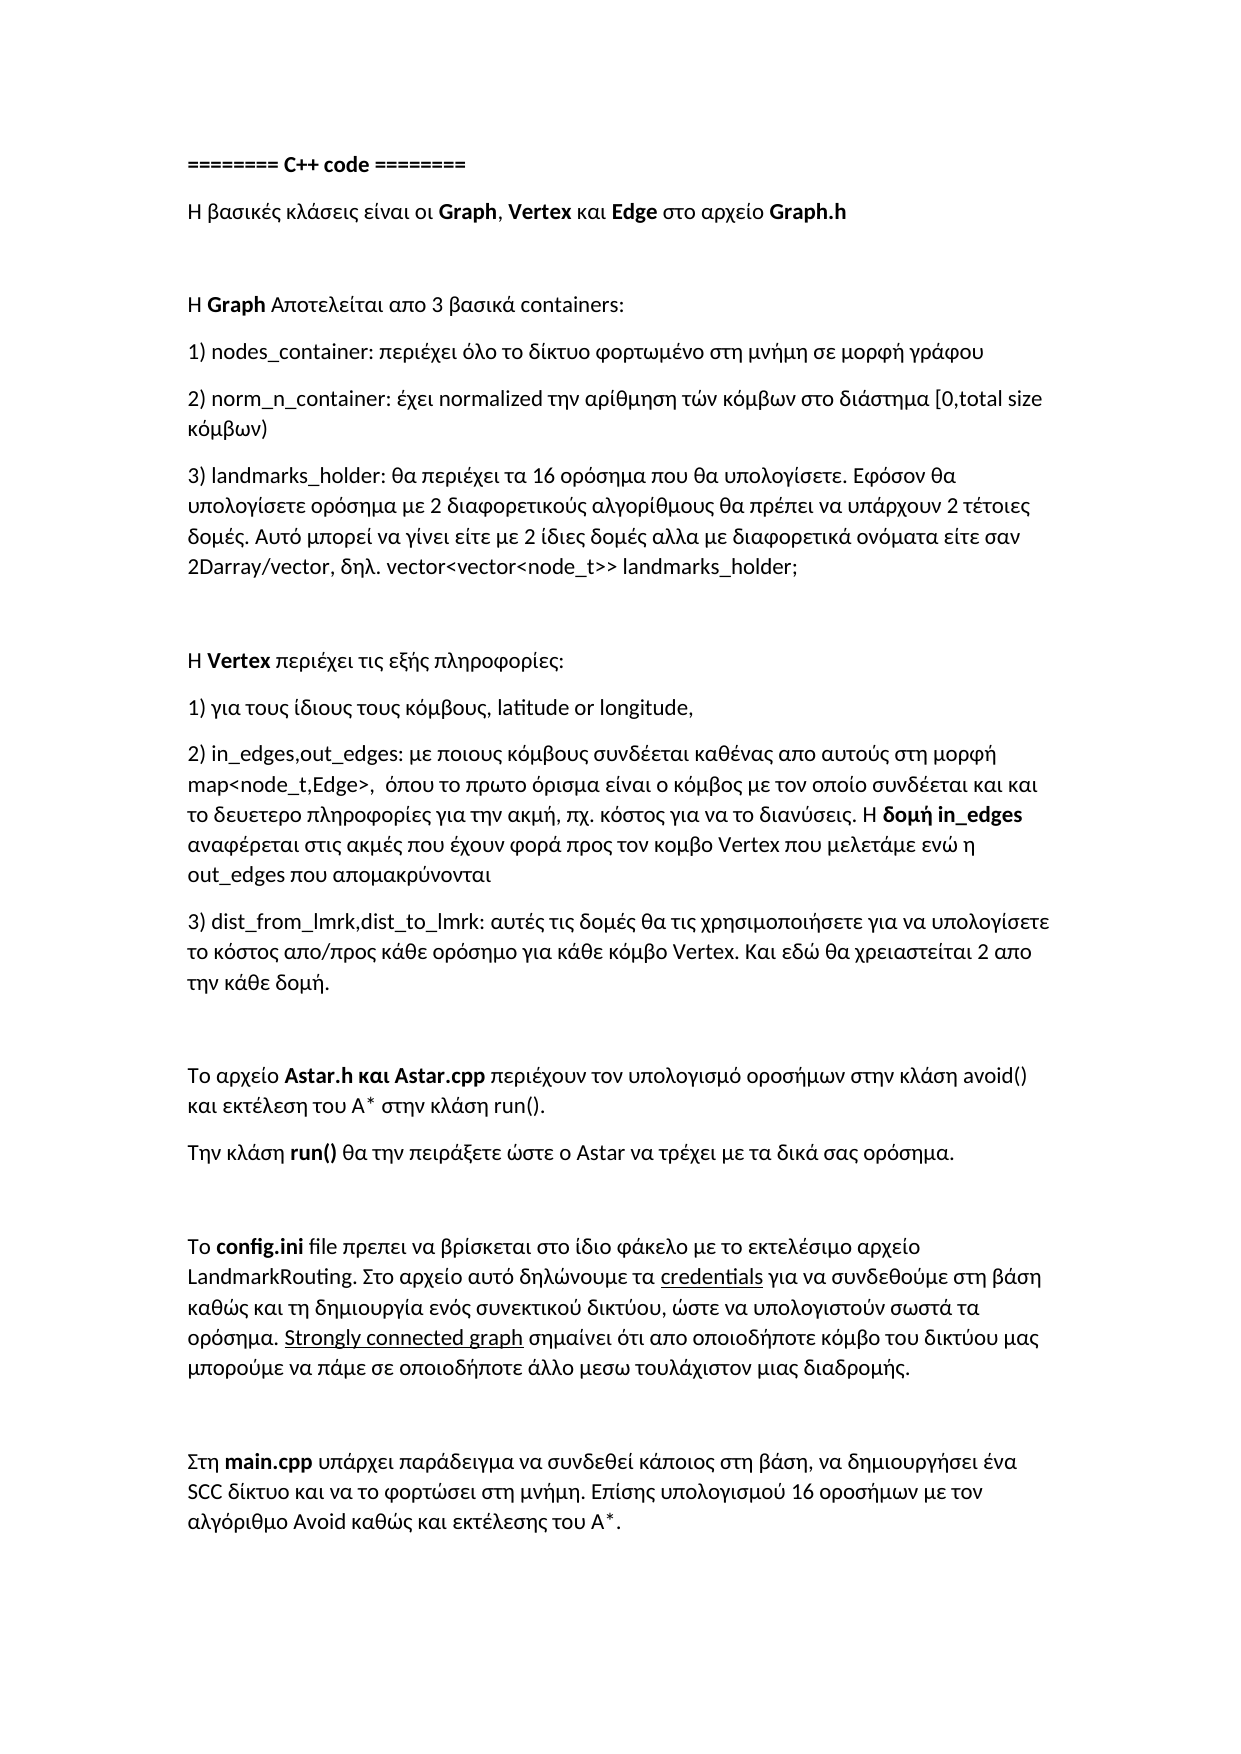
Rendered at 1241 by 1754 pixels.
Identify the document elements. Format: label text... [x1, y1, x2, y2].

text 3) dist_from_lmrk,dist_to_lmrk: αυτές τις δομές θα τις χρησιμοποιήσετε για να υπολογίσετε το κόστος απο/προς κάθε ορόσημο για κάθε κόμβο Vertex. Και εδώ θα χρειαστείται 2 απο την κάθε δομή. [187, 907, 1053, 996]
text Την κλάση run() θα την πειράξετε ώστε ο Astar να τρέχει με τα δικά σας ορόσημα. [187, 1138, 1053, 1167]
text Στη main.cpp υπάρχει παράδειγμα να συνδεθεί κάποιος στη βάση, να δημιουργήσει ένα SCC δίκτυο και να το φορτώσει στη μνήμη. Επίσης υπολογισμού 16 οροσήμων με τον αλγόριθμο Avoid καθώς και εκτέλεσης του A*. [187, 1447, 1053, 1535]
text Η βασικές κλάσεις είναι οι Graph, Vertex και Εdge στο αρχείο Graph.h [187, 197, 1053, 225]
text 2) norm_n_container: έχει normalized την αρίθμηση τών κόμβων στο διάστημα [0,total size κόμβων) [187, 384, 1053, 443]
text 1) για τους ίδιους τους κόμβους, latitude or longitude, [187, 693, 1053, 721]
text Το config.ini file πρεπει να βρίσκεται στο ίδιο φάκελο με το εκτελέσιμο αρχείο LandmarkRouting. Στο αρχείο αυτό δηλώνουμε τα credentials για να συνδεθούμε στη βάση καθώς και τη δημιουργία ενός συνεκτικού δικτύου, ώστε να υπολογιστούν σωστά τα ορόσημα. Strongly connected graph σημαίνει ότι απο οποιοδήποτε κόμβο του δικτύου μας μπορούμε να πάμε σε οποιοδήποτε άλλο μεσω τουλάχιστον μιας διαδρομής. [187, 1232, 1053, 1381]
text Η Graph Αποτελείται απο 3 βασικά containers: [187, 291, 1053, 319]
text 1) nodes_container: περιέχει όλο το δίκτυο φορτωμένο στη μνήμη σε μορφή γράφου [187, 337, 1053, 366]
text 2) in_edges,out_edges: με ποιους κόμβους συνδέεται καθένας απο αυτούς στη μορφή map<node_t,Edge>, όπου το πρωτο όρισμα είναι ο κόμβος με τον οποίο συνδέεται και και το δευετερο πληροφορίες για την ακμή, πχ. κόστος για να το διανύσεις. Η δομή in_edges αναφέρεται στις ακμές που έχουν φορά προς τον κομβο Vertex που μελετάμε ενώ η out_edges που απομακρύνονται [187, 739, 1053, 888]
text Η Vertex περιέχει τις εξής πληροφορίες: [187, 646, 1053, 674]
text Το αρχείο Astar.h και Astar.cpp περιέχουν τον υπολογισμό οροσήμων στην κλάση avoid() και εκτέλεση του A* στην κλάση run(). [187, 1061, 1053, 1120]
text ======== C++ code ======== [187, 150, 1053, 178]
text 3) landmarks_holder: θα περιέχει τα 16 ορόσημα που θα υπολογίσετε. Εφόσον θα υπολογίσετε ορόσημα με 2 διαφορετικούς αλγορίθμους θα πρέπει να υπάρχουν 2 τέτοιες δομές. Αυτό μπορεί να γίνει είτε με 2 ίδιες δομές αλλα με διαφορετικά ονόματα είτε σαν 2Darray/vector, δηλ. vector<vector<node_t>> landmarks_holder; [187, 461, 1053, 580]
